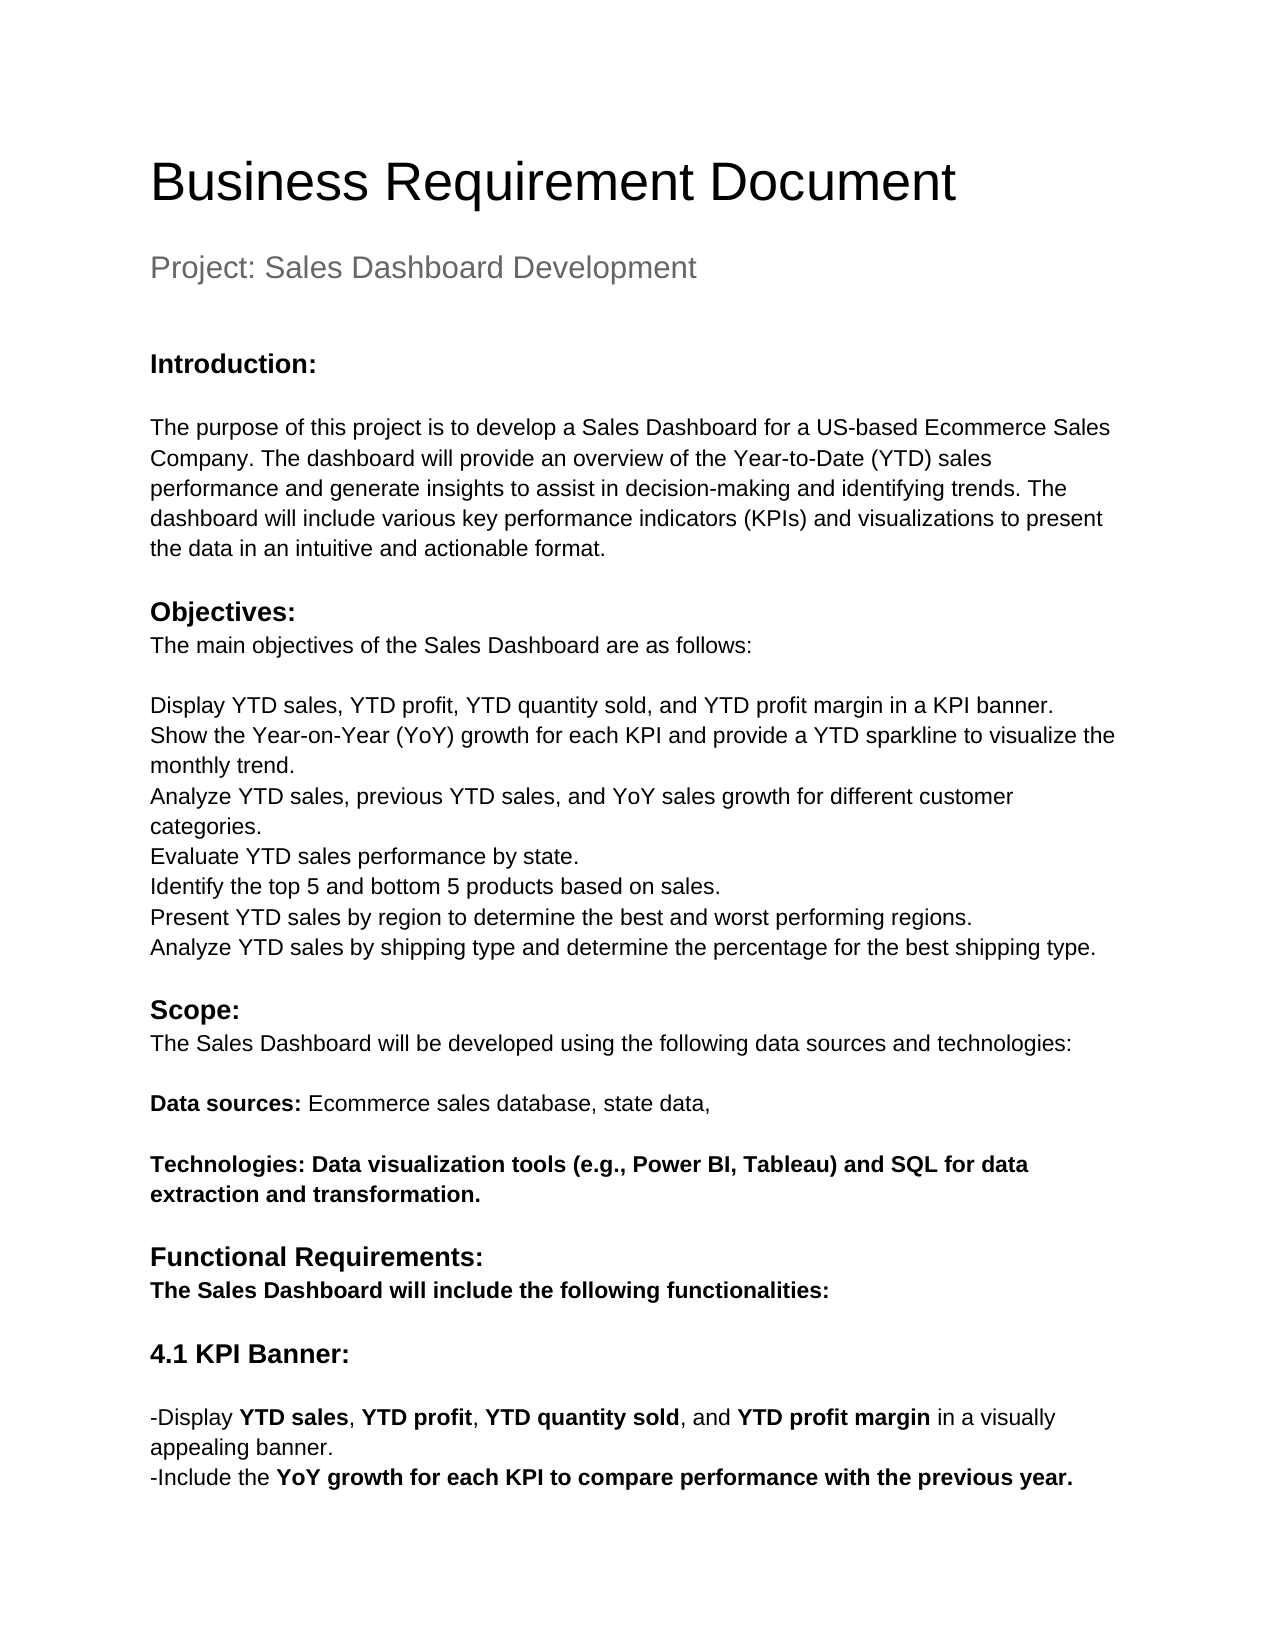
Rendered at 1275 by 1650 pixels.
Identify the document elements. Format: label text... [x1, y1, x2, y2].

text Analyze YTD sales by shipping type and determine the percentage for the best shipping type. [150, 934, 1125, 960]
text -Display YTD sales, YTD profit, YTD quantity sold, and YTD profit margin in a visually appealing banner. [150, 1404, 1125, 1461]
title Business Requirement Document [150, 150, 1125, 212]
text The main objectives of the Sales Dashboard are as follows: [150, 632, 1125, 658]
text Identify the top 5 and bottom 5 products based on sales. [150, 873, 1125, 899]
text The purpose of this project is to develop a Sales Dashboard for a US-based Ecommerce Sales Company. The dashboard will provide an overview of the Year-to-Date (YTD) sales performance and generate insights to assist in decision-making and identifying trends. The dashboard will include various key performance indicators (KPIs) and visualizations to present the data in an intuitive and actionable format. [150, 414, 1125, 562]
text Analyze YTD sales, previous YTD sales, and YoY sales growth for different customer categories. [150, 783, 1125, 839]
text Display YTD sales, YTD profit, YTD quantity sold, and YTD profit margin in a KPI banner. [150, 692, 1125, 718]
subtitle Objectives: [150, 596, 1125, 627]
subtitle Scope: [150, 994, 1125, 1025]
text Evaluate YTD sales performance by state. [150, 843, 1125, 869]
text Technologies: Data visualization tools (e.g., Power BI, Tableau) and SQL for data extraction and transformation. [150, 1151, 1125, 1207]
text Functional Requirements: [150, 1241, 1125, 1273]
text Show the Year-on-Year (YoY) growth for each KPI and provide a YTD sparkline to visualize the monthly trend. [150, 722, 1125, 779]
text -Include the YoY growth for each KPI to compare performance with the previous year. [150, 1464, 1125, 1491]
text Present YTD sales by region to determine the best and worst performing regions. [150, 903, 1125, 930]
subtitle Introduction: [150, 348, 1125, 379]
text The Sales Dashboard will include the following functionalities: [150, 1277, 1125, 1304]
subtitle Project: Sales Dashboard Development [150, 249, 1125, 285]
text The Sales Dashboard will be developed using the following data sources and technologies: [150, 1030, 1125, 1056]
text Data sources: Ecommerce sales database, state data, [150, 1090, 1125, 1117]
subtitle 4.1 KPI Banner: [150, 1338, 1125, 1369]
